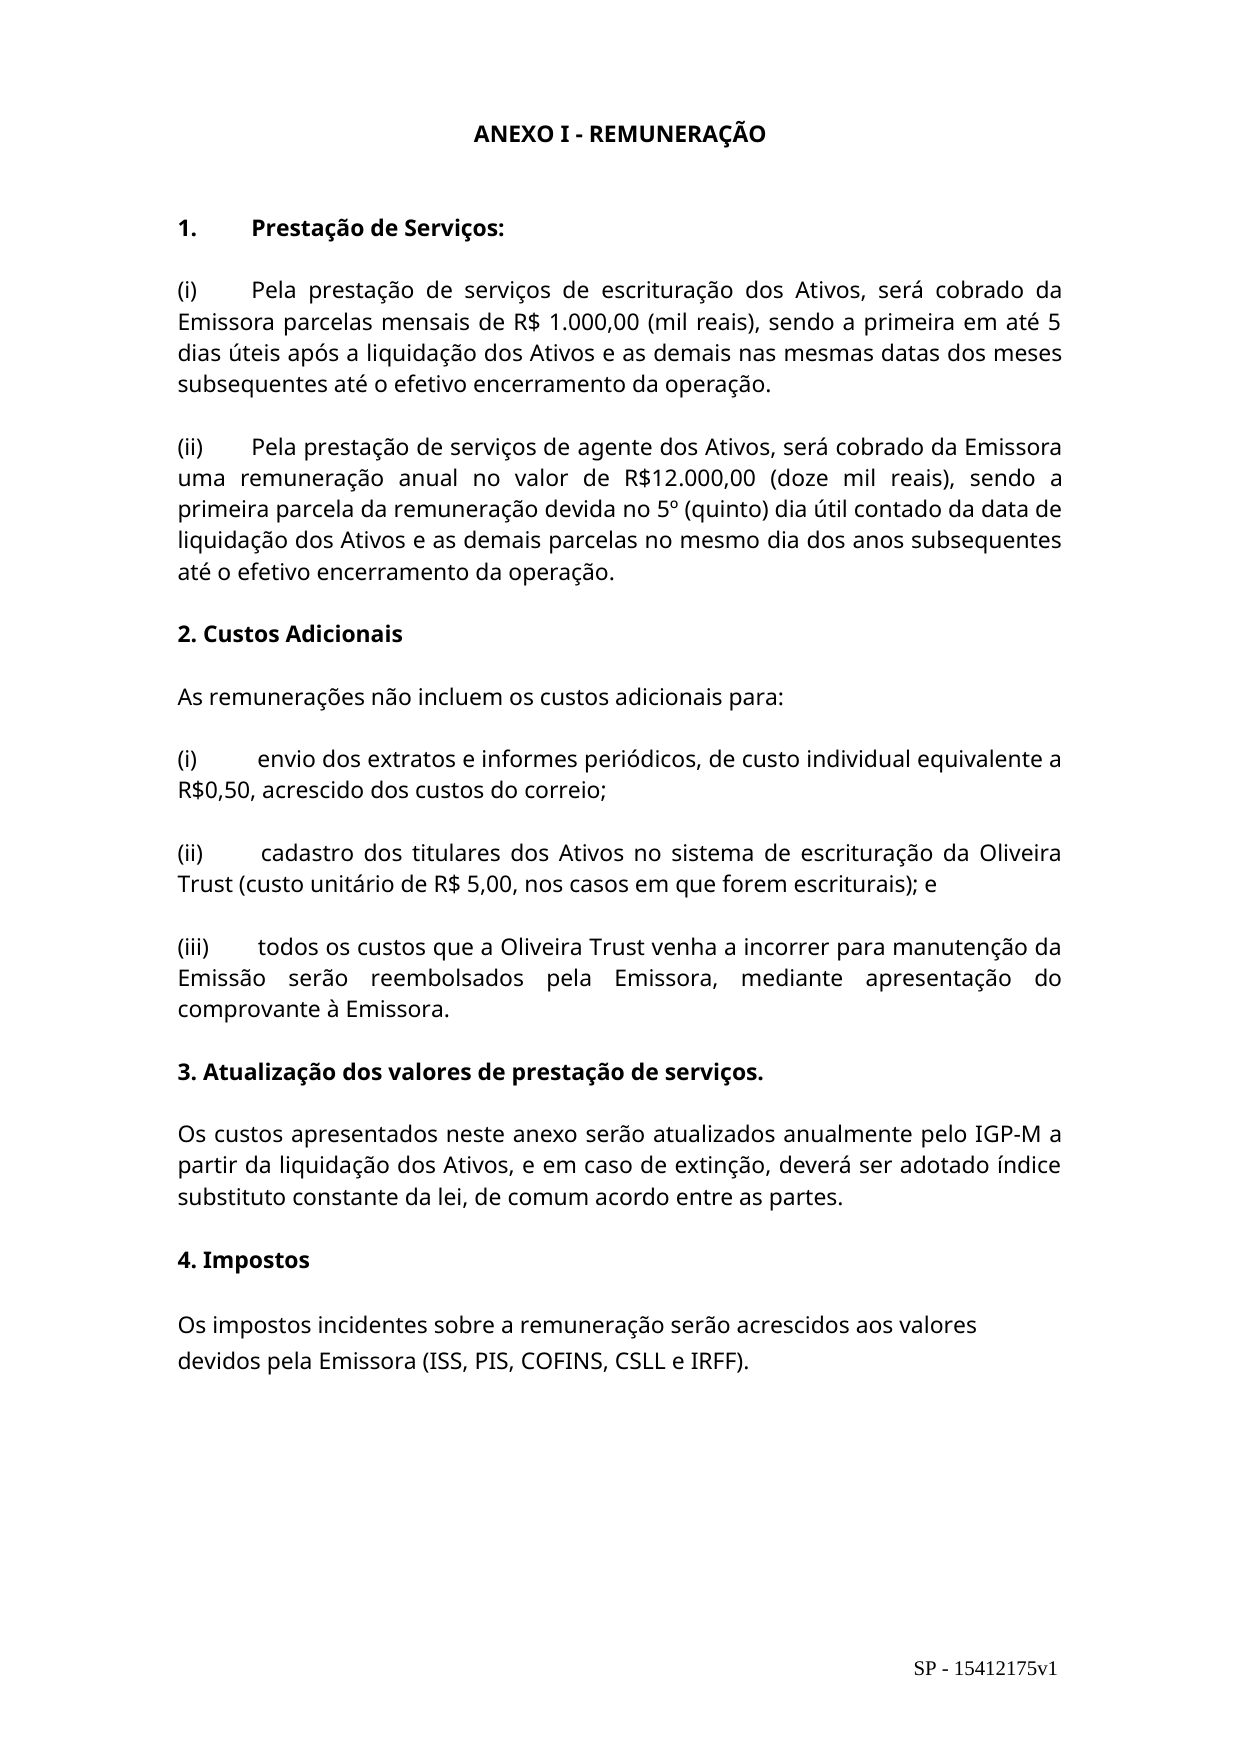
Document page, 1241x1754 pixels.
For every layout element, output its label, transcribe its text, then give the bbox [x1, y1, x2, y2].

text As remunerações não incluem os custos adicionais para: [177, 681, 1063, 712]
list Pela prestação de serviços de escrituração dos Ativos, será cobrado da Emissora parcelas mensais de R$ 1.000,00 (mil reais), sendo a primeira em até 5 dias úteis após a liquidação dos Ativos e as demais nas mesmas datas dos meses subsequentes até o efetivo encerramento da operação. [177, 274, 1063, 399]
list envio dos extratos e informes periódicos, de custo individual equivalente a R$0,50, acrescido dos custos do correio; [177, 743, 1063, 806]
text ANEXO I - REMUNERAÇÃO [177, 118, 1063, 149]
subtitle Os custos apresentados neste anexo serão atualizados anualmente pelo IGP-M a partir da liquidação dos Ativos, e em caso de extinção, deverá ser adotado índice substituto constante da lei, de comum acordo entre as partes. [177, 1118, 1063, 1212]
list cadastro dos titulares dos Ativos no sistema de escrituração da Oliveira Trust (custo unitário de R$ 5,00, nos casos em que forem escriturais); e [177, 837, 1063, 899]
text 4. Impostos [177, 1244, 1063, 1276]
list todos os custos que a Oliveira Trust venha a incorrer para manutenção da Emissão serão reembolsados pela Emissora, mediante apresentação do comprovante à Emissora. [177, 931, 1063, 1024]
subtitle 3. Atualização dos valores de prestação de serviços. [177, 1056, 1063, 1087]
list Pela prestação de serviços de agente dos Ativos, será cobrado da Emissora uma remuneração anual no valor de R$12.000,00 (doze mil reais), sendo a primeira parcela da remuneração devida no 5º (quinto) dia útil contado da data de liquidação dos Ativos e as demais parcelas no mesmo dia dos anos subsequentes até o efetivo encerramento da operação. [177, 431, 1063, 587]
subtitle 2. Custos Adicionais [177, 618, 1063, 649]
list Prestação de Serviços: [177, 212, 1063, 243]
text Os impostos incidentes sobre a remuneração serão acrescidos aos valores devidos pela Emissora (ISS, PIS, COFINS, CSLL e IRFF). [177, 1309, 1063, 1376]
